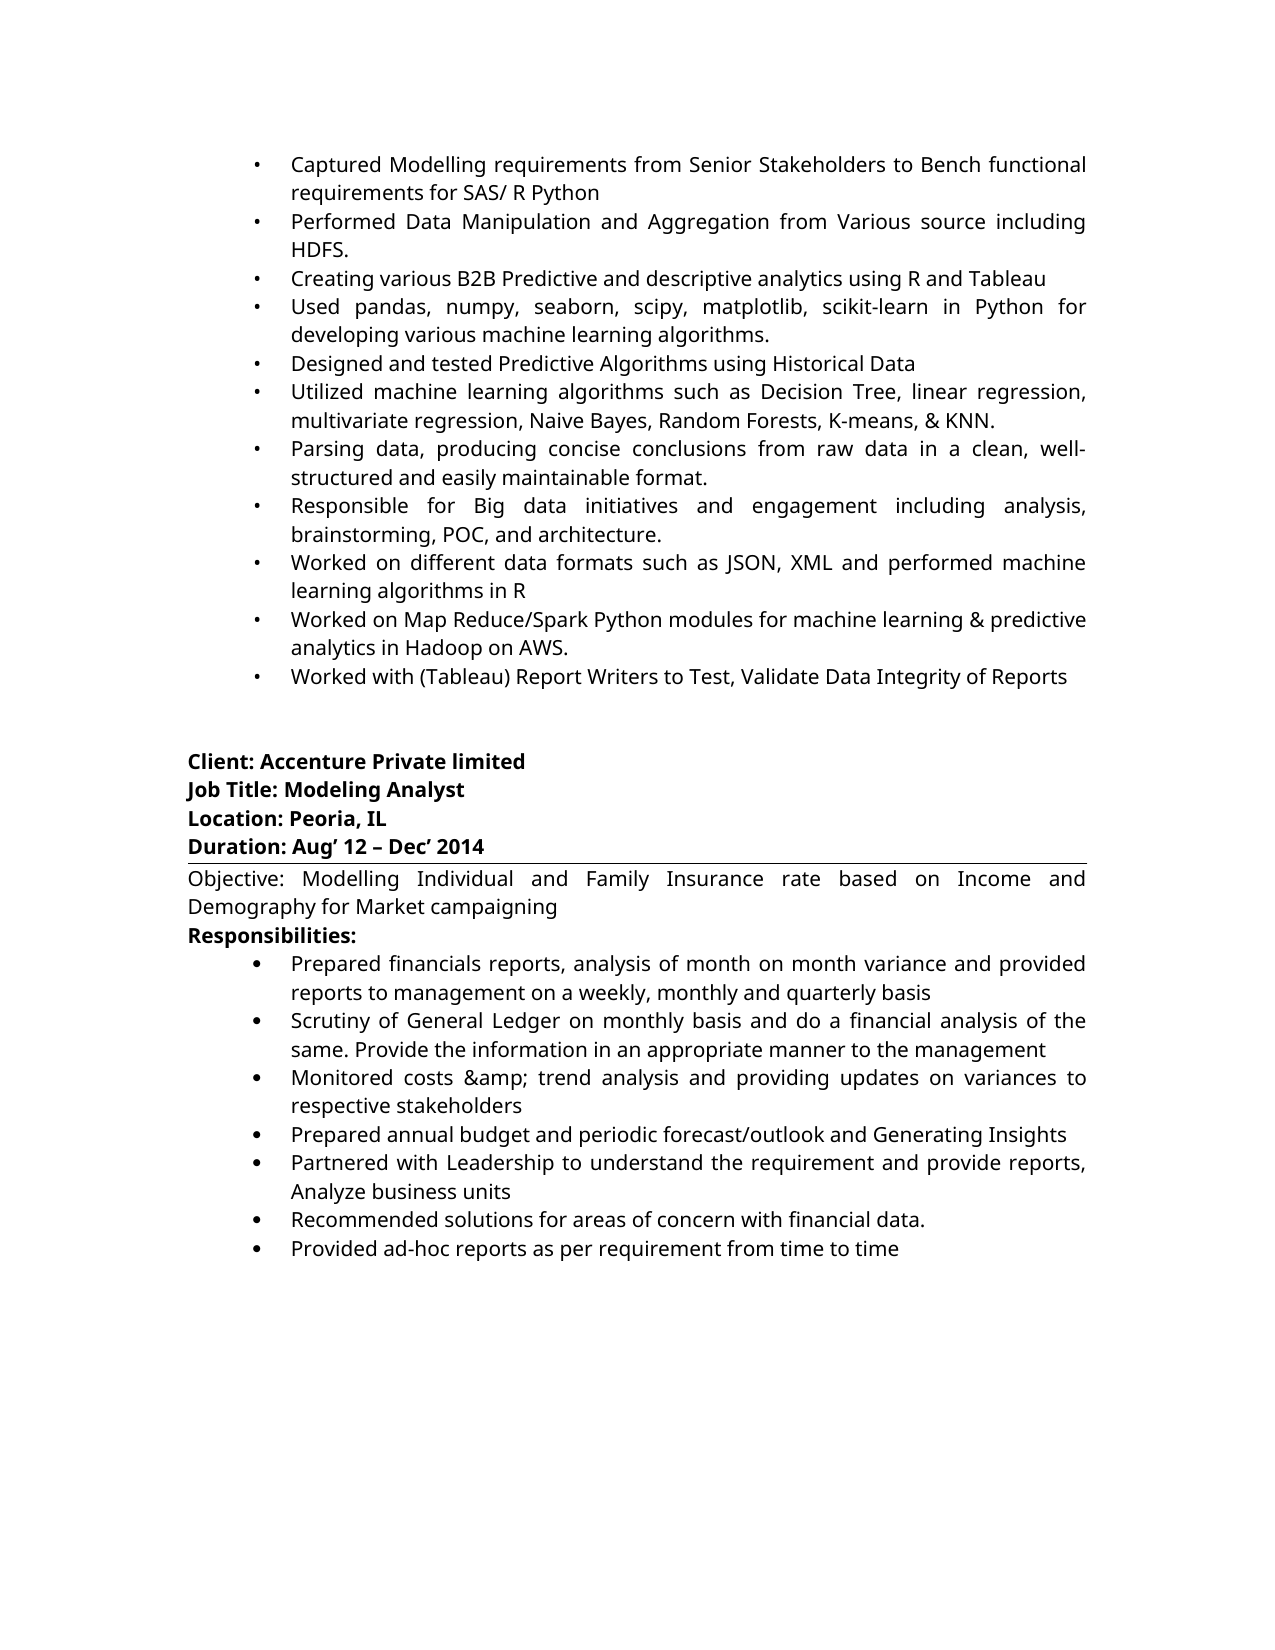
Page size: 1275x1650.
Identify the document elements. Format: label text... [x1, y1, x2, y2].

list Creating various B2B Predictive and descriptive analytics using R and Tableau [253, 264, 1087, 292]
list Prepared annual budget and periodic forecast/outlook and Generating Insights [253, 1120, 1087, 1148]
text Client: Accenture Private limited [187, 747, 1087, 776]
list Partnered with Leadership to understand the requirement and provide reports, Analyze business units [253, 1148, 1087, 1205]
list Designed and tested Predictive Algorithms using Historical Data [253, 349, 1087, 377]
text Location: Peoria, IL [187, 804, 1087, 832]
text Job Title: Modeling Analyst [187, 776, 1087, 804]
list Used pandas, numpy, seaborn, scipy, matplotlib, scikit-learn in Python for developing various machine learning algorithms. [253, 292, 1087, 349]
list Parsing data, producing concise conclusions from raw data in a clean, well-structured and easily maintainable format. [253, 434, 1087, 491]
text Duration: Aug’ 12 – Dec’ 2014 [187, 832, 1087, 864]
list Worked on different data formats such as JSON, XML and performed machine learning algorithms in R [253, 548, 1087, 605]
list Responsible for Big data initiatives and engagement including analysis, brainstorming, POC, and architecture. [253, 491, 1087, 548]
list Worked on Map Reduce/Spark Python modules for machine learning & predictive analytics in Hadoop on AWS. [253, 605, 1087, 662]
text Objective: Modelling Individual and Family Insurance rate based on Income and Demography for Market campaigning [187, 864, 1087, 921]
list Provided ad-hoc reports as per requirement from time to time [253, 1234, 1087, 1262]
text Responsibilities: [187, 921, 1087, 949]
list Captured Modelling requirements from Senior Stakeholders to Bench functional requirements for SAS/ R Python [253, 150, 1087, 207]
list Prepared financials reports, analysis of month on month variance and provided reports to management on a weekly, monthly and quarterly basis [253, 949, 1087, 1006]
list Worked with (Tableau) Report Writers to Test, Validate Data Integrity of Reports [253, 662, 1087, 690]
list Monitored costs &amp; trend analysis and providing updates on variances to respective stakeholders [253, 1063, 1087, 1120]
list Performed Data Manipulation and Aggregation from Various source including HDFS. [253, 207, 1087, 264]
list Scrutiny of General Ledger on monthly basis and do a financial analysis of the same. Provide the information in an appropriate manner to the management [253, 1006, 1087, 1063]
list Recommended solutions for areas of concern with financial data. [253, 1205, 1087, 1234]
list Utilized machine learning algorithms such as Decision Tree, linear regression, multivariate regression, Naive Bayes, Random Forests, K-means, & KNN. [253, 377, 1087, 434]
